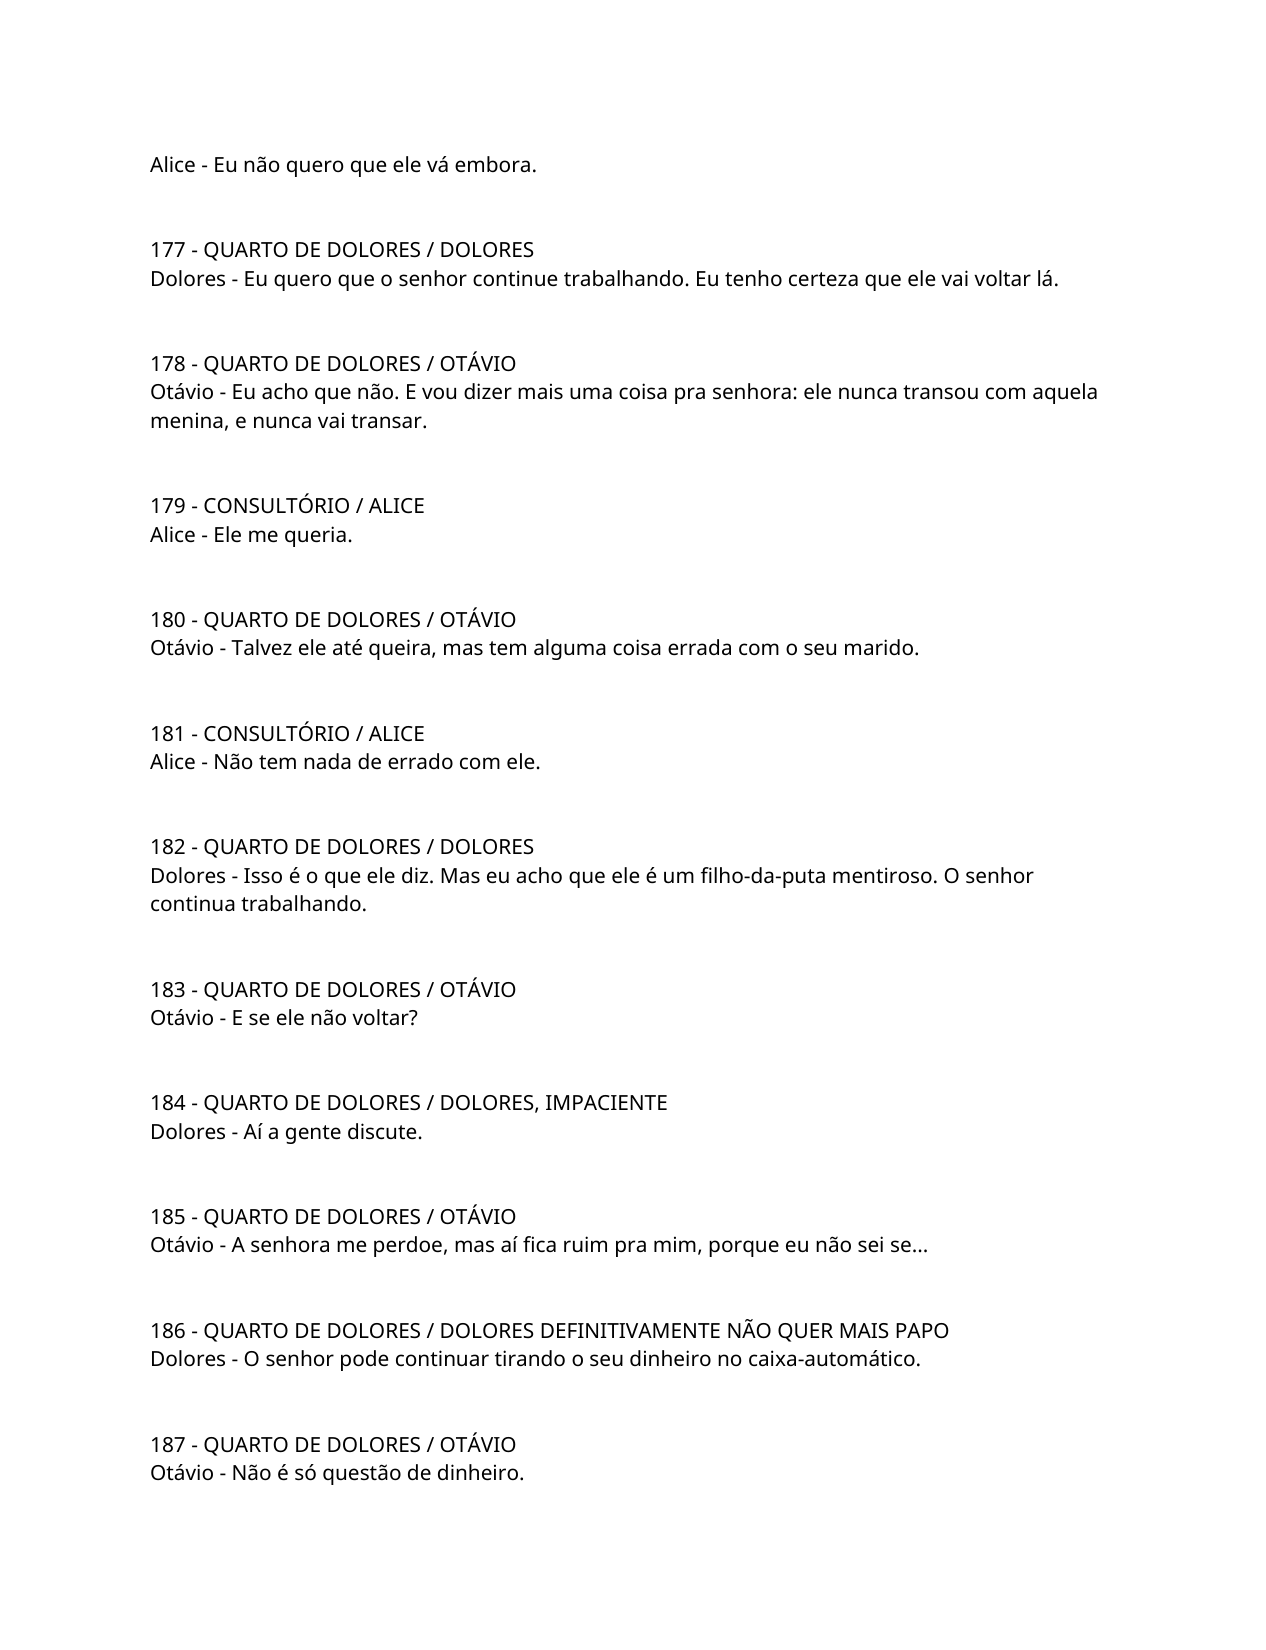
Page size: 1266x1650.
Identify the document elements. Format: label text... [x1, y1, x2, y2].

text 184 - QUARTO DE DOLORES / DOLORES, IMPACIENTE [150, 1088, 1115, 1117]
text 179 - CONSULTÓRIO / ALICE [150, 491, 1115, 520]
text Dolores - O senhor pode continuar tirando o seu dinheiro no caixa-automático. [150, 1344, 1115, 1373]
text 181 - CONSULTÓRIO / ALICE [150, 719, 1115, 747]
text Dolores - Eu quero que o senhor continue trabalhando. Eu tenho certeza que ele vai voltar lá. [150, 264, 1115, 292]
text 178 - QUARTO DE DOLORES / OTÁVIO [150, 349, 1115, 377]
text Alice - Eu não quero que ele vá embora. [150, 150, 1115, 178]
text 185 - QUARTO DE DOLORES / OTÁVIO [150, 1202, 1115, 1231]
text Otávio - A senhora me perdoe, mas aí fica ruim pra mim, porque eu não sei se... [150, 1231, 1115, 1259]
text 182 - QUARTO DE DOLORES / DOLORES [150, 832, 1115, 861]
text Dolores - Aí a gente discute. [150, 1117, 1115, 1145]
text Otávio - Não é só questão de dinheiro. [150, 1458, 1115, 1487]
text 186 - QUARTO DE DOLORES / DOLORES DEFINITIVAMENTE NÃO QUER MAIS PAPO [150, 1316, 1115, 1344]
text 183 - QUARTO DE DOLORES / OTÁVIO [150, 975, 1115, 1003]
text Otávio - Talvez ele até queira, mas tem alguma coisa errada com o seu marido. [150, 633, 1115, 662]
text Alice - Ele me queria. [150, 520, 1115, 548]
text 177 - QUARTO DE DOLORES / DOLORES [150, 235, 1115, 264]
text Otávio - Eu acho que não. E vou dizer mais uma coisa pra senhora: ele nunca transou com aquela menina, e nunca vai transar. [150, 377, 1115, 434]
text Alice - Não tem nada de errado com ele. [150, 747, 1115, 776]
text 187 - QUARTO DE DOLORES / OTÁVIO [150, 1430, 1115, 1458]
text 180 - QUARTO DE DOLORES / OTÁVIO [150, 605, 1115, 633]
text Otávio - E se ele não voltar? [150, 1003, 1115, 1032]
text Dolores - Isso é o que ele diz. Mas eu acho que ele é um filho-da-puta mentiroso. O senhor continua trabalhando. [150, 861, 1115, 918]
